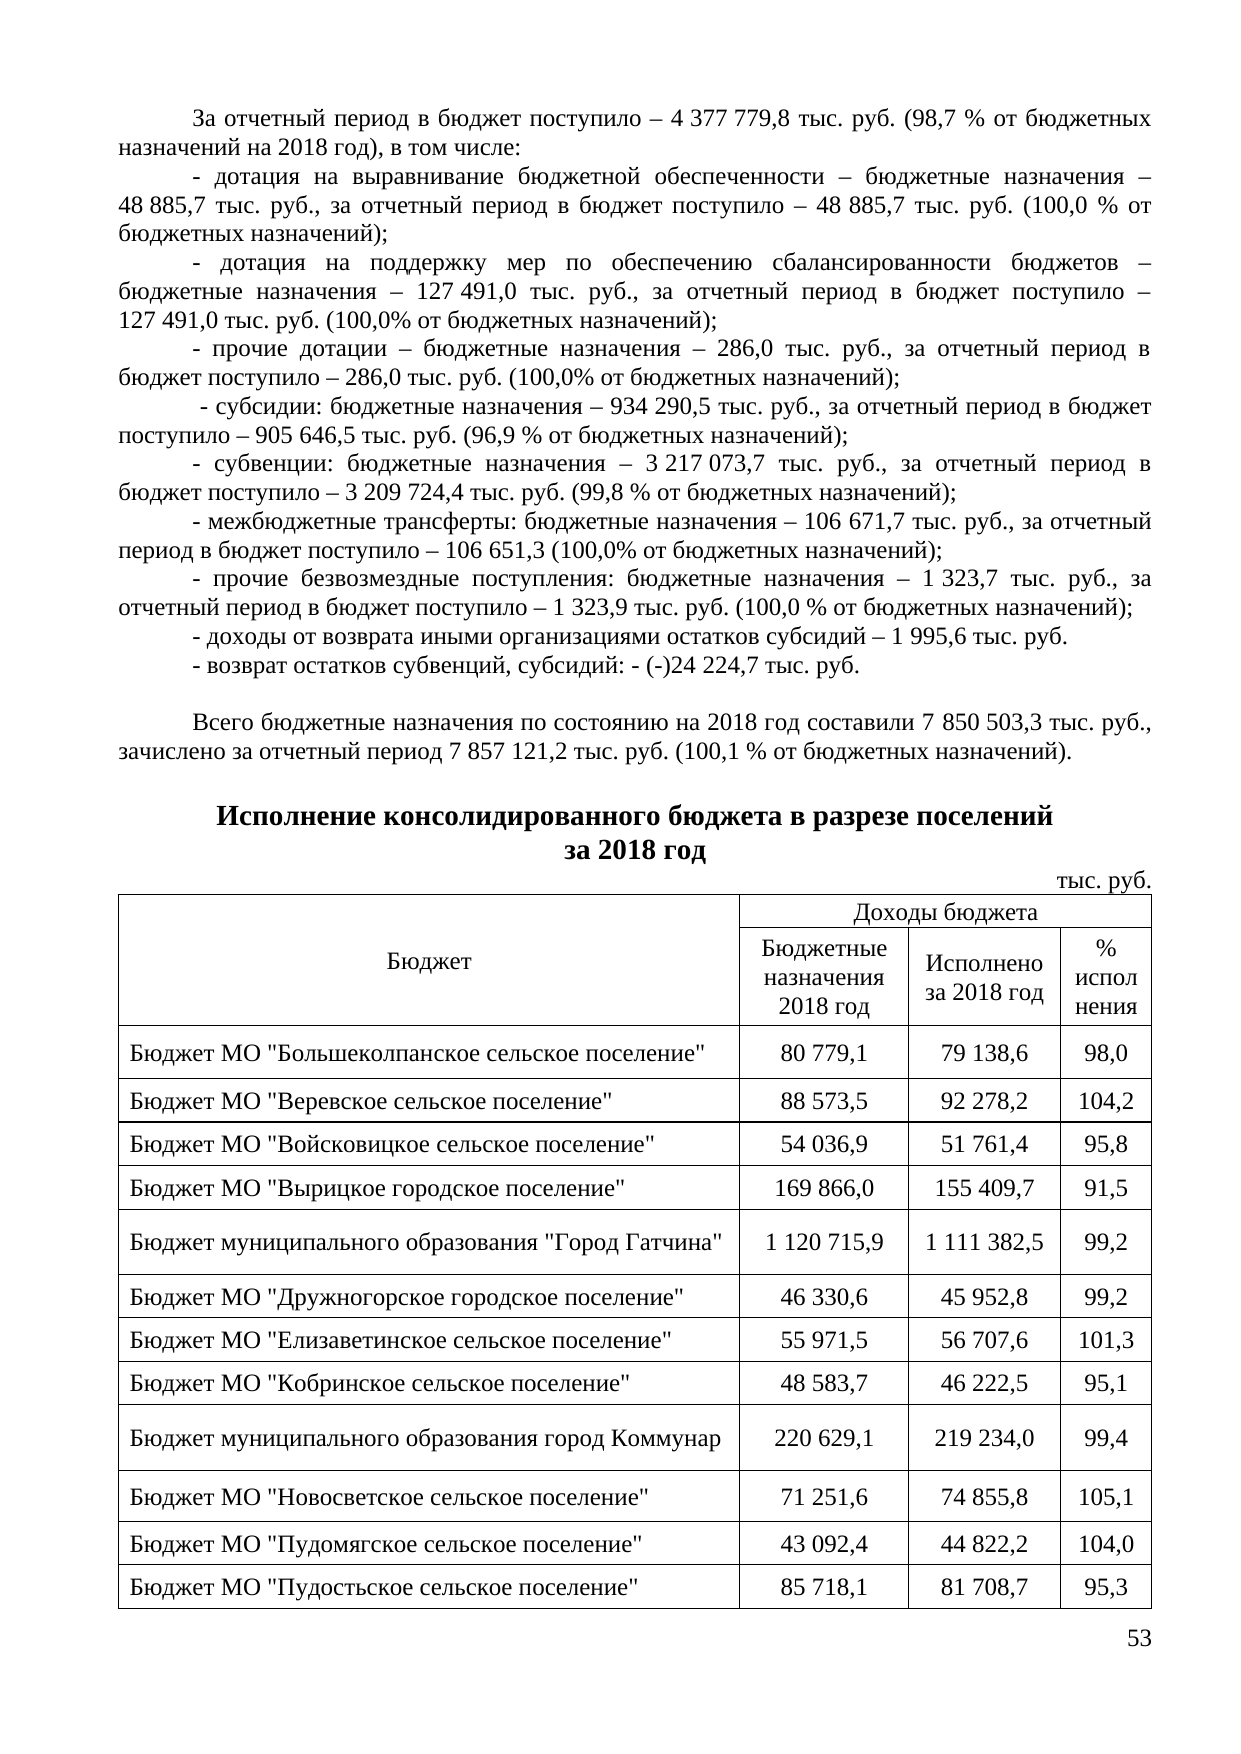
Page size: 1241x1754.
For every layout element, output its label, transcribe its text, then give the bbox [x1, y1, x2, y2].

table_cell 71 251,6 [740, 1471, 908, 1521]
table_cell Бюджет МО "Дружногорское городское поселение" [119, 1275, 739, 1317]
text за 2018 год [118, 832, 1152, 865]
table_cell 44 822,2 [909, 1522, 1060, 1564]
table_cell 220 629,1 [740, 1405, 908, 1470]
table_cell 95,3 [1061, 1565, 1151, 1608]
table_cell Бюджет муниципального образования "Город Гатчина" [119, 1210, 739, 1274]
table_cell 99,2 [1061, 1275, 1151, 1317]
table_cell 54 036,9 [740, 1123, 908, 1165]
table_cell 219 234,0 [909, 1405, 1060, 1470]
table_cell Бюджет МО "Войсковицкое сельское поселение" [119, 1123, 739, 1165]
table_cell Бюджет МО "Пудомягское сельское поселение" [119, 1522, 739, 1564]
table_cell 46 222,5 [909, 1362, 1060, 1404]
text - субвенции: бюджетные назначения – 3 217 073,7 тыс. руб., за отчетный период в бюджет поступило – 3 209 724,4 тыс. руб. (99,8 % от бюджетных назначений); [118, 448, 1152, 506]
text - прочие дотации – бюджетные назначения – 286,0 тыс. руб., за отчетный период в бюджет поступило – 286,0 тыс. руб. (100,0% от бюджетных назначений); [118, 333, 1152, 391]
table_cell 81 708,7 [909, 1565, 1060, 1608]
table_cell 95,1 [1061, 1362, 1151, 1404]
text За отчетный период в бюджет поступило – 4 377 779,8 тыс. руб. (98,7 % от бюджетных назначений на 2018 год), в том числе: [118, 103, 1152, 161]
table_cell 79 138,6 [909, 1026, 1060, 1078]
table_cell Исполнено за 2018 год [909, 928, 1060, 1025]
table_cell Бюджет МО "Новосветское сельское поселение" [119, 1471, 739, 1521]
text тыс. руб. [118, 865, 1152, 894]
table_cell 104,0 [1061, 1522, 1151, 1564]
table_cell 1 120 715,9 [740, 1210, 908, 1274]
table_cell 105,1 [1061, 1471, 1151, 1521]
table_cell Бюджет муниципального образования город Коммунар [119, 1405, 739, 1470]
table_cell 43 092,4 [740, 1522, 908, 1564]
text - дотация на выравнивание бюджетной обеспеченности – бюджетные назначения – 48 885,7 тыс. руб., за отчетный период в бюджет поступило – 48 885,7 тыс. руб. (100,0 % от бюджетных назначений); [118, 161, 1152, 247]
table_cell Бюджетные назначения 2018 год [740, 928, 908, 1025]
text - межбюджетные трансферты: бюджетные назначения – 106 671,7 тыс. руб., за отчетный период в бюджет поступило – 106 651,3 (100,0% от бюджетных назначений); [118, 506, 1152, 563]
table_cell 51 761,4 [909, 1123, 1060, 1165]
text - доходы от возврата иными организациями остатков субсидий – 1 995,6 тыс. руб. [118, 621, 1152, 650]
table_cell 99,2 [1061, 1210, 1151, 1274]
table_cell Бюджет МО "Кобринское сельское поселение" [119, 1362, 739, 1404]
table_cell % исполнения [1061, 928, 1151, 1025]
text - прочие безвозмездные поступления: бюджетные назначения – 1 323,7 тыс. руб., за отчетный период в бюджет поступило – 1 323,9 тыс. руб. (100,0 % от бюджетных назначений); [118, 563, 1152, 621]
table_cell Бюджет МО "Пудостьское сельское поселение" [119, 1565, 739, 1608]
table_cell 92 278,2 [909, 1079, 1060, 1121]
text Всего бюджетные назначения по состоянию на 2018 год составили 7 850 503,3 тыс. руб., зачислено за отчетный период 7 857 121,2 тыс. руб. (100,1 % от бюджетных назначений). [118, 707, 1152, 765]
table_cell 1 111 382,5 [909, 1210, 1060, 1274]
table_cell 80 779,1 [740, 1026, 908, 1078]
table_cell Бюджет МО "Веревское сельское поселение" [119, 1079, 739, 1121]
table_cell 91,5 [1061, 1166, 1151, 1208]
text - возврат остатков субвенций, субсидий: - (-)24 224,7 тыс. руб. [118, 650, 1152, 678]
table_cell 155 409,7 [909, 1166, 1060, 1208]
table_cell Бюджет МО "Елизаветинское сельское поселение" [119, 1318, 739, 1361]
table_cell 45 952,8 [909, 1275, 1060, 1317]
table_cell 88 573,5 [740, 1079, 908, 1121]
text Исполнение консолидированного бюджета в разрезе поселений [118, 798, 1152, 832]
table_cell 98,0 [1061, 1026, 1151, 1078]
table_cell 104,2 [1061, 1079, 1151, 1121]
table_header Бюджет [119, 895, 739, 1025]
table_cell 56 707,6 [909, 1318, 1060, 1361]
table_cell 48 583,7 [740, 1362, 908, 1404]
table_cell Бюджет МО "Большеколпанское сельское поселение" [119, 1026, 739, 1078]
table_cell Бюджет МО "Вырицкое городское поселение" [119, 1166, 739, 1208]
table_cell 55 971,5 [740, 1318, 908, 1361]
table_cell 74 855,8 [909, 1471, 1060, 1521]
text - субсидии: бюджетные назначения – 934 290,5 тыс. руб., за отчетный период в бюджет поступило – 905 646,5 тыс. руб. (96,9 % от бюджетных назначений); [118, 391, 1152, 448]
table_cell 99,4 [1061, 1405, 1151, 1470]
table_cell 101,3 [1061, 1318, 1151, 1361]
table_header Доходы бюджета [740, 895, 1151, 927]
table_cell 85 718,1 [740, 1565, 908, 1608]
table_cell 169 866,0 [740, 1166, 908, 1208]
table_cell 46 330,6 [740, 1275, 908, 1317]
text - дотация на поддержку мер по обеспечению сбалансированности бюджетов – бюджетные назначения – 127 491,0 тыс. руб., за отчетный период в бюджет поступило – 127 491,0 тыс. руб. (100,0% от бюджетных назначений); [118, 247, 1152, 333]
table_cell 95,8 [1061, 1123, 1151, 1165]
